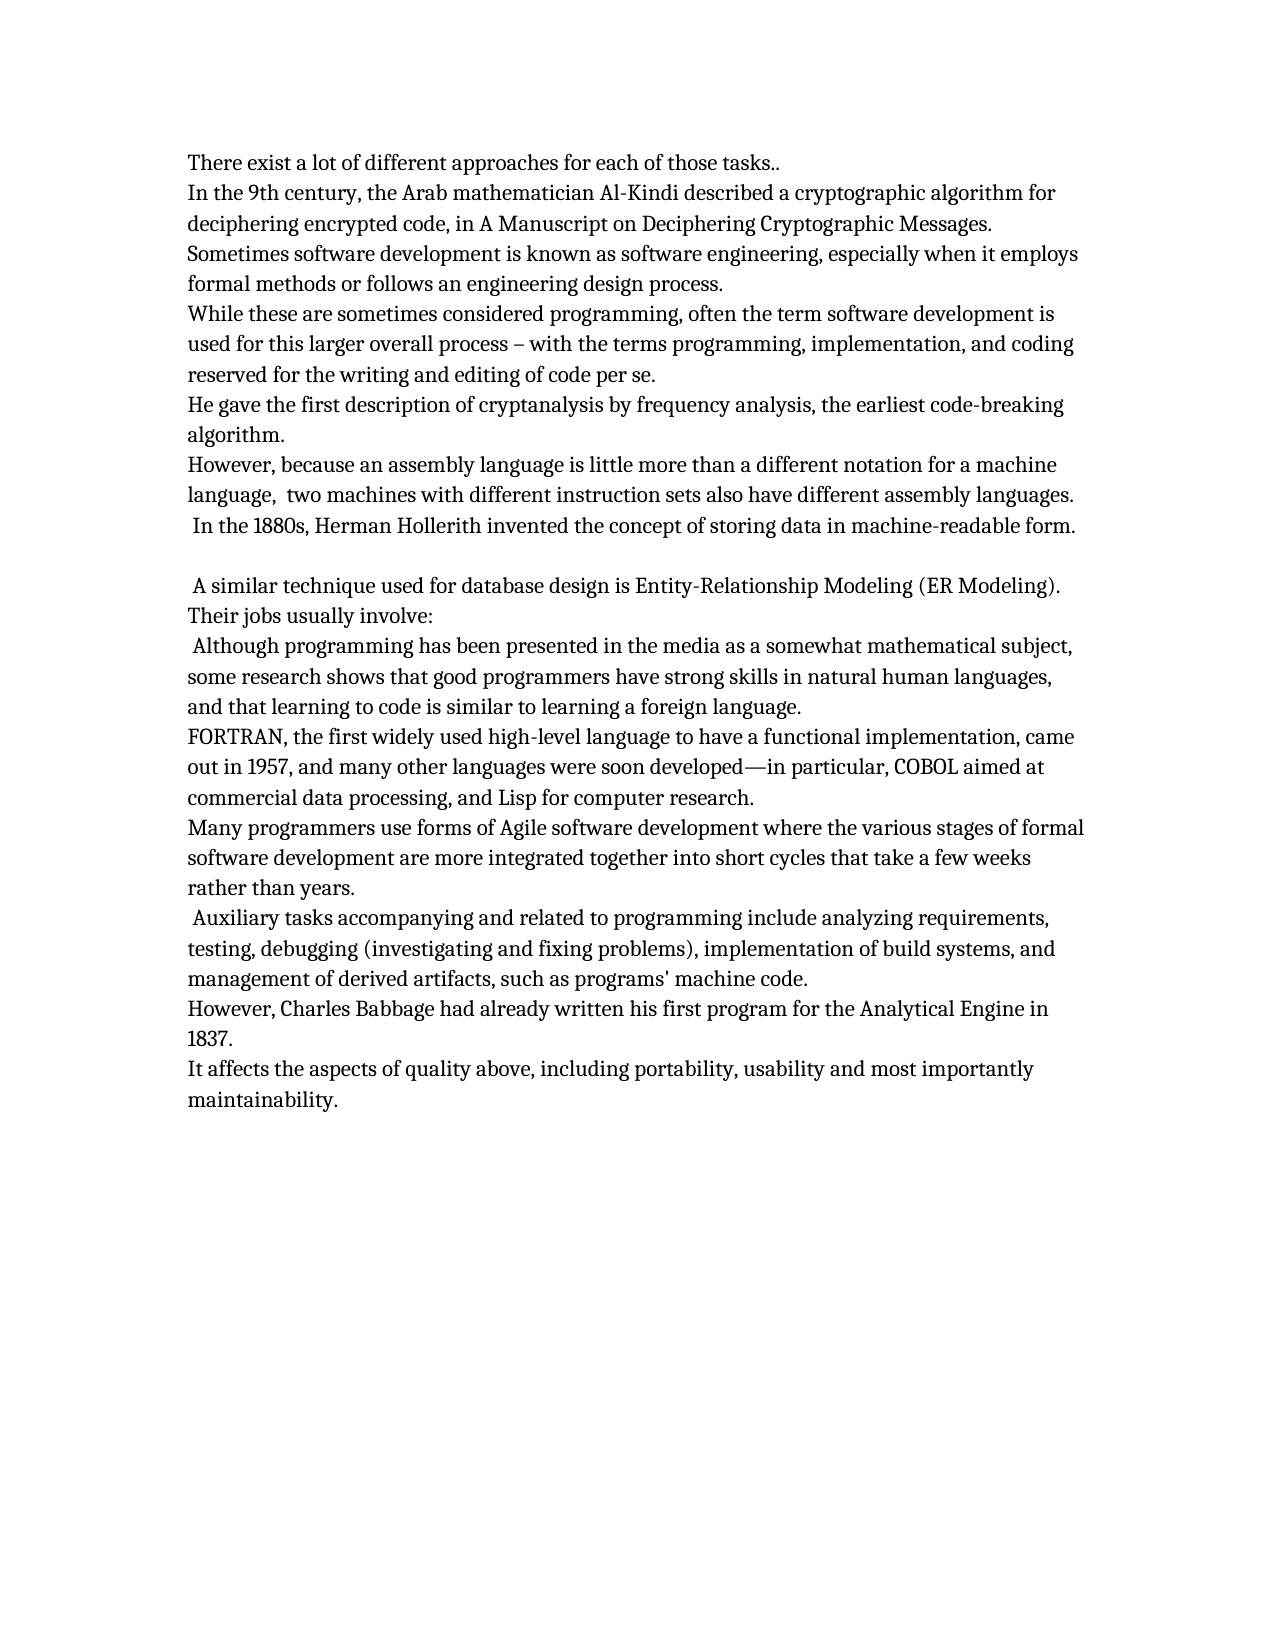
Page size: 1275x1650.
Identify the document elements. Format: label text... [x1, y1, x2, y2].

text There exist a lot of different approaches for each of those tasks.. In the 9th century, the Arab mathematician Al-Kindi described a cryptographic algorithm for deciphering encrypted code, in A Manuscript on Deciphering Cryptographic Messages. Sometimes software development is known as software engineering, especially when it employs formal methods or follows an engineering design process. While these are sometimes considered programming, often the term software development is used for this larger overall process – with the terms programming, implementation, and coding reserved for the writing and editing of code per se. He gave the first description of cryptanalysis by frequency analysis, the earliest code-breaking algorithm. However, because an assembly language is little more than a different notation for a machine language, two machines with different instruction sets also have different assembly languages. In the 1880s, Herman Hollerith invented the concept of storing data in machine-readable form. A similar technique used for database design is Entity-Relationship Modeling (ER Modeling). Their jobs usually involve: Although programming has been presented in the media as a somewhat mathematical subject, some research shows that good programmers have strong skills in natural human languages, and that learning to code is similar to learning a foreign language. FORTRAN, the first widely used high-level language to have a functional implementation, came out in 1957, and many other languages were soon developed—in particular, COBOL aimed at commercial data processing, and Lisp for computer research. Many programmers use forms of Agile software development where the various stages of formal software development are more integrated together into short cycles that take a few weeks rather than years. Auxiliary tasks accompanying and related to programming include analyzing requirements, testing, debugging (investigating and fixing problems), implementation of build systems, and management of derived artifacts, such as programs' machine code. However, Charles Babbage had already written his first program for the Analytical Engine in 1837. It affects the aspects of quality above, including portability, usability and most importantly maintainability. [187, 150, 1087, 1113]
